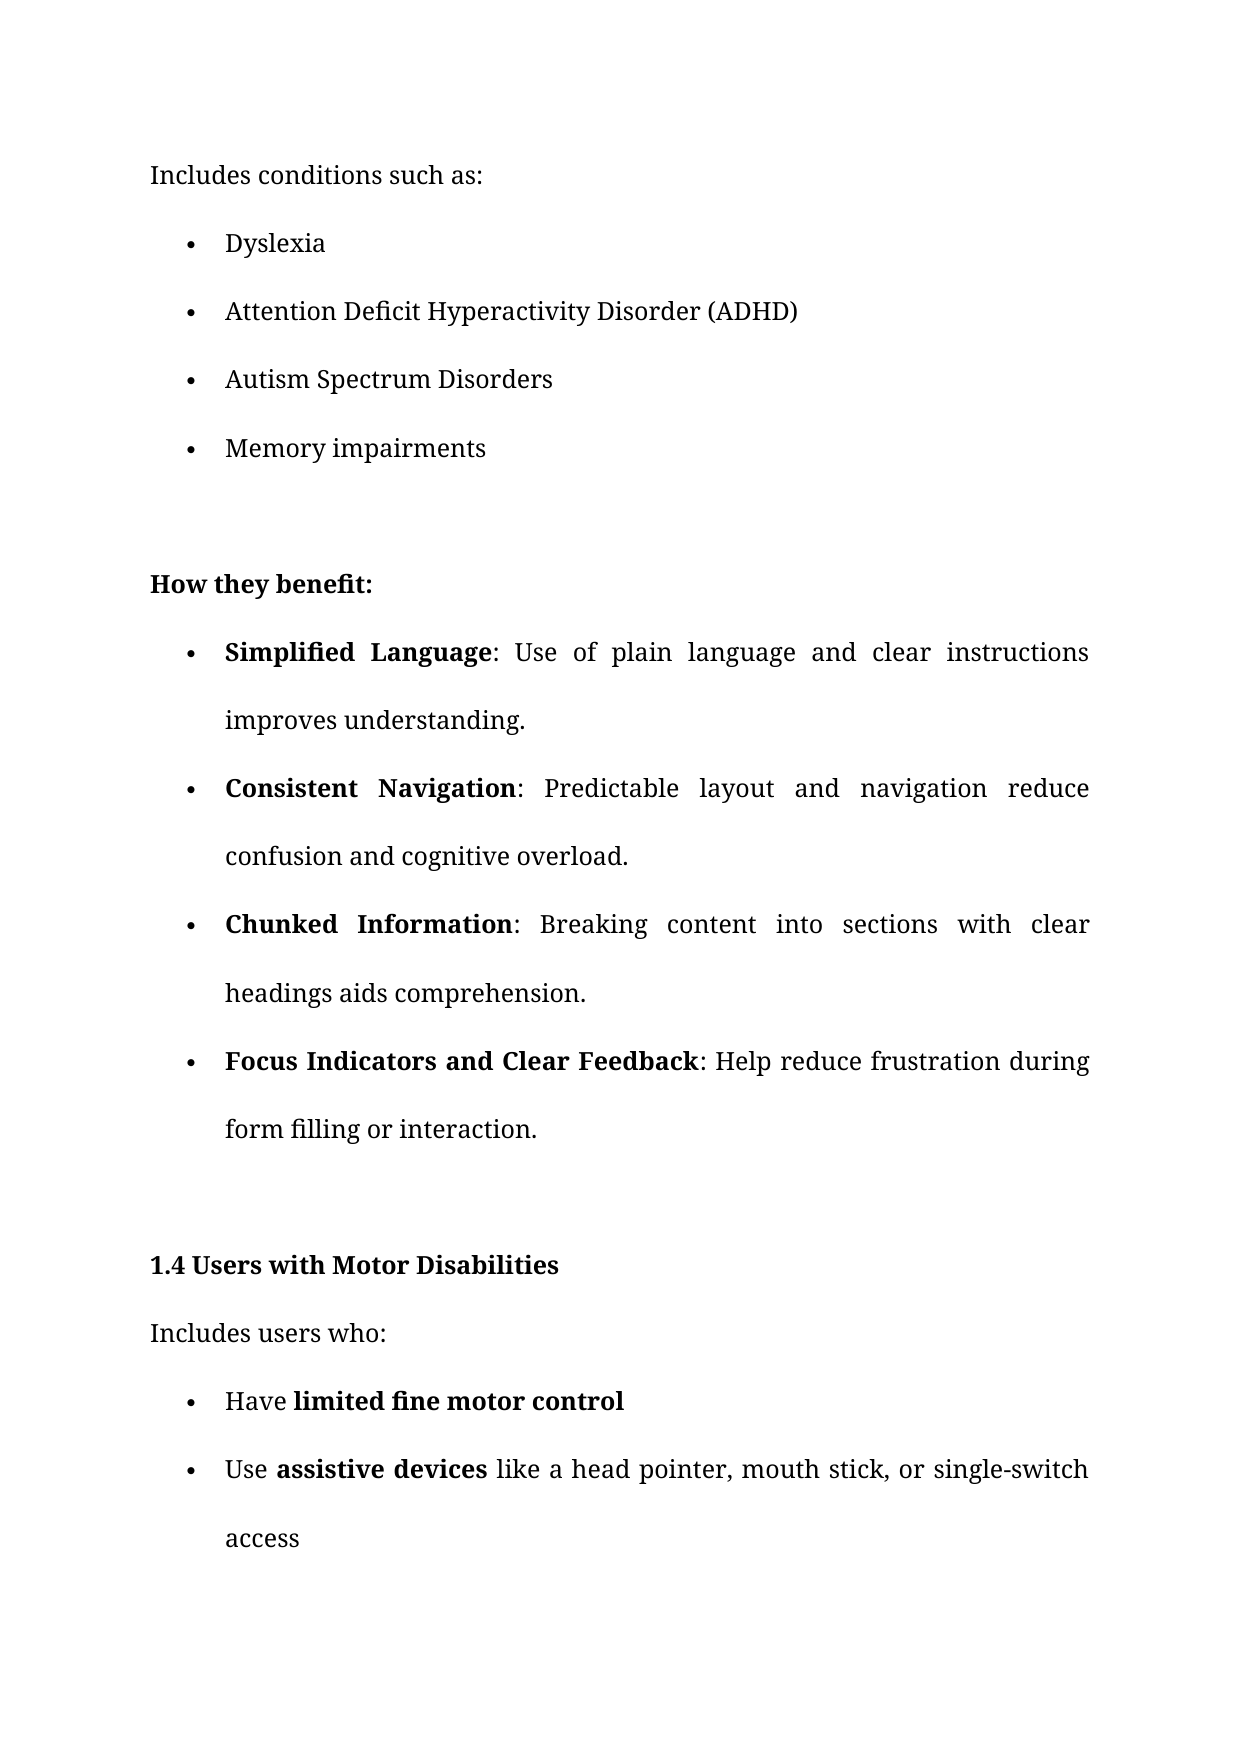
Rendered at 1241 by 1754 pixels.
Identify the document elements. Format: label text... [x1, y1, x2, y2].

text How they benefit: [150, 567, 1090, 601]
list Consistent Navigation: Predictable layout and navigation reduce confusion and cognitive overload. [187, 771, 1090, 873]
list Have limited fine motor control [187, 1384, 1090, 1418]
list Chunked Information: Breaking content into sections with clear headings aids comprehension. [187, 907, 1090, 1009]
list Focus Indicators and Clear Feedback: Help reduce frustration during form filling or interaction. [187, 1043, 1090, 1146]
list Use assistive devices like a head pointer, mouth stick, or single-switch access [187, 1452, 1090, 1554]
text Includes users who: [150, 1316, 1090, 1350]
list Attention Deficit Hyperactivity Disorder (ADHD) [187, 294, 1090, 328]
list Autism Spectrum Disorders [187, 362, 1090, 396]
text Includes conditions such as: [150, 158, 1090, 192]
text 1.4 Users with Motor Disabilities [150, 1248, 1090, 1282]
list Dyslexia [187, 226, 1090, 260]
list Memory impairments [187, 430, 1090, 464]
list Simplified Language: Use of plain language and clear instructions improves understanding. [187, 635, 1090, 737]
